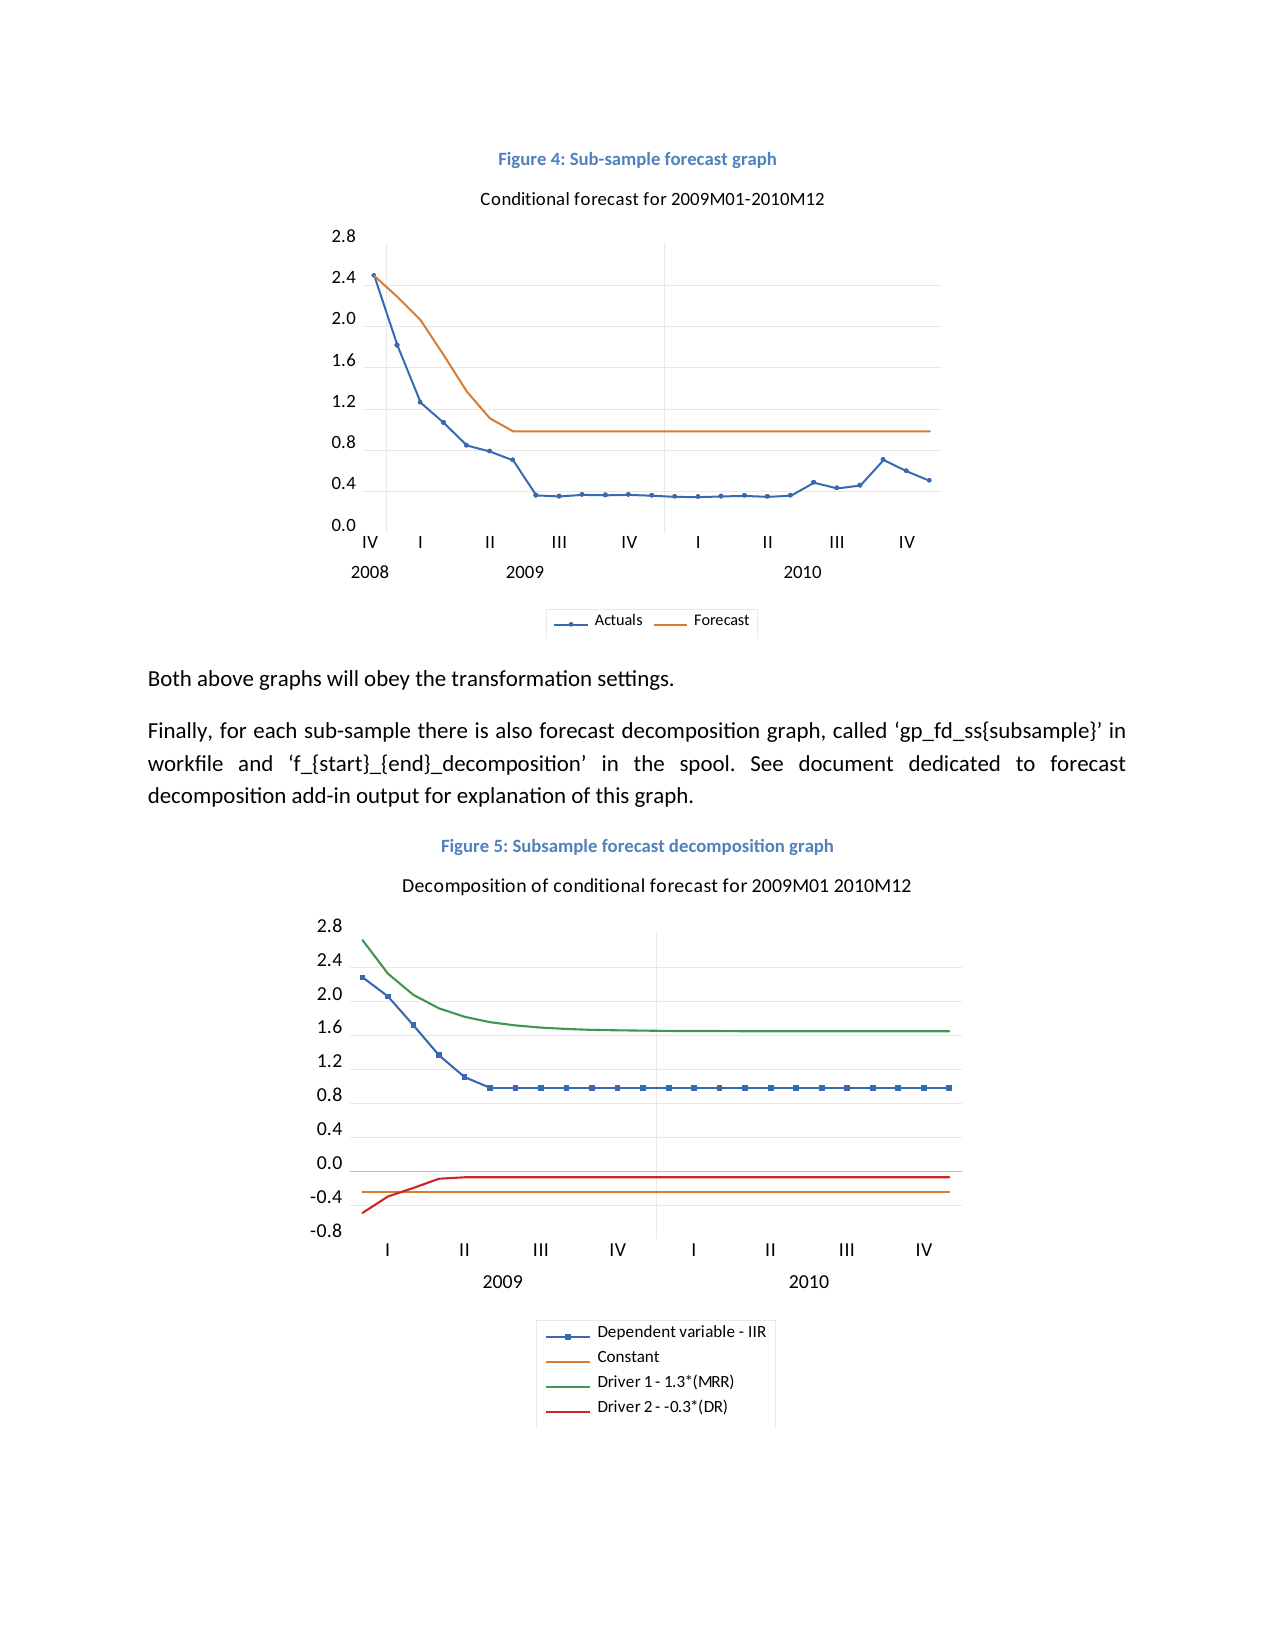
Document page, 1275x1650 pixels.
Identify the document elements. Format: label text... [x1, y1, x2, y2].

text Both above graphs will obey the transformation settings. [148, 664, 1127, 692]
text Finally, for each sub-sample there is also forecast decomposition graph, called ‘gp_fd_ss{subsample}’ in workfile and ‘f_{start}_{end}_decomposition’ in the spool. See document dedicated to forecast decomposition add-in output for explanation of this graph. [148, 717, 1127, 809]
